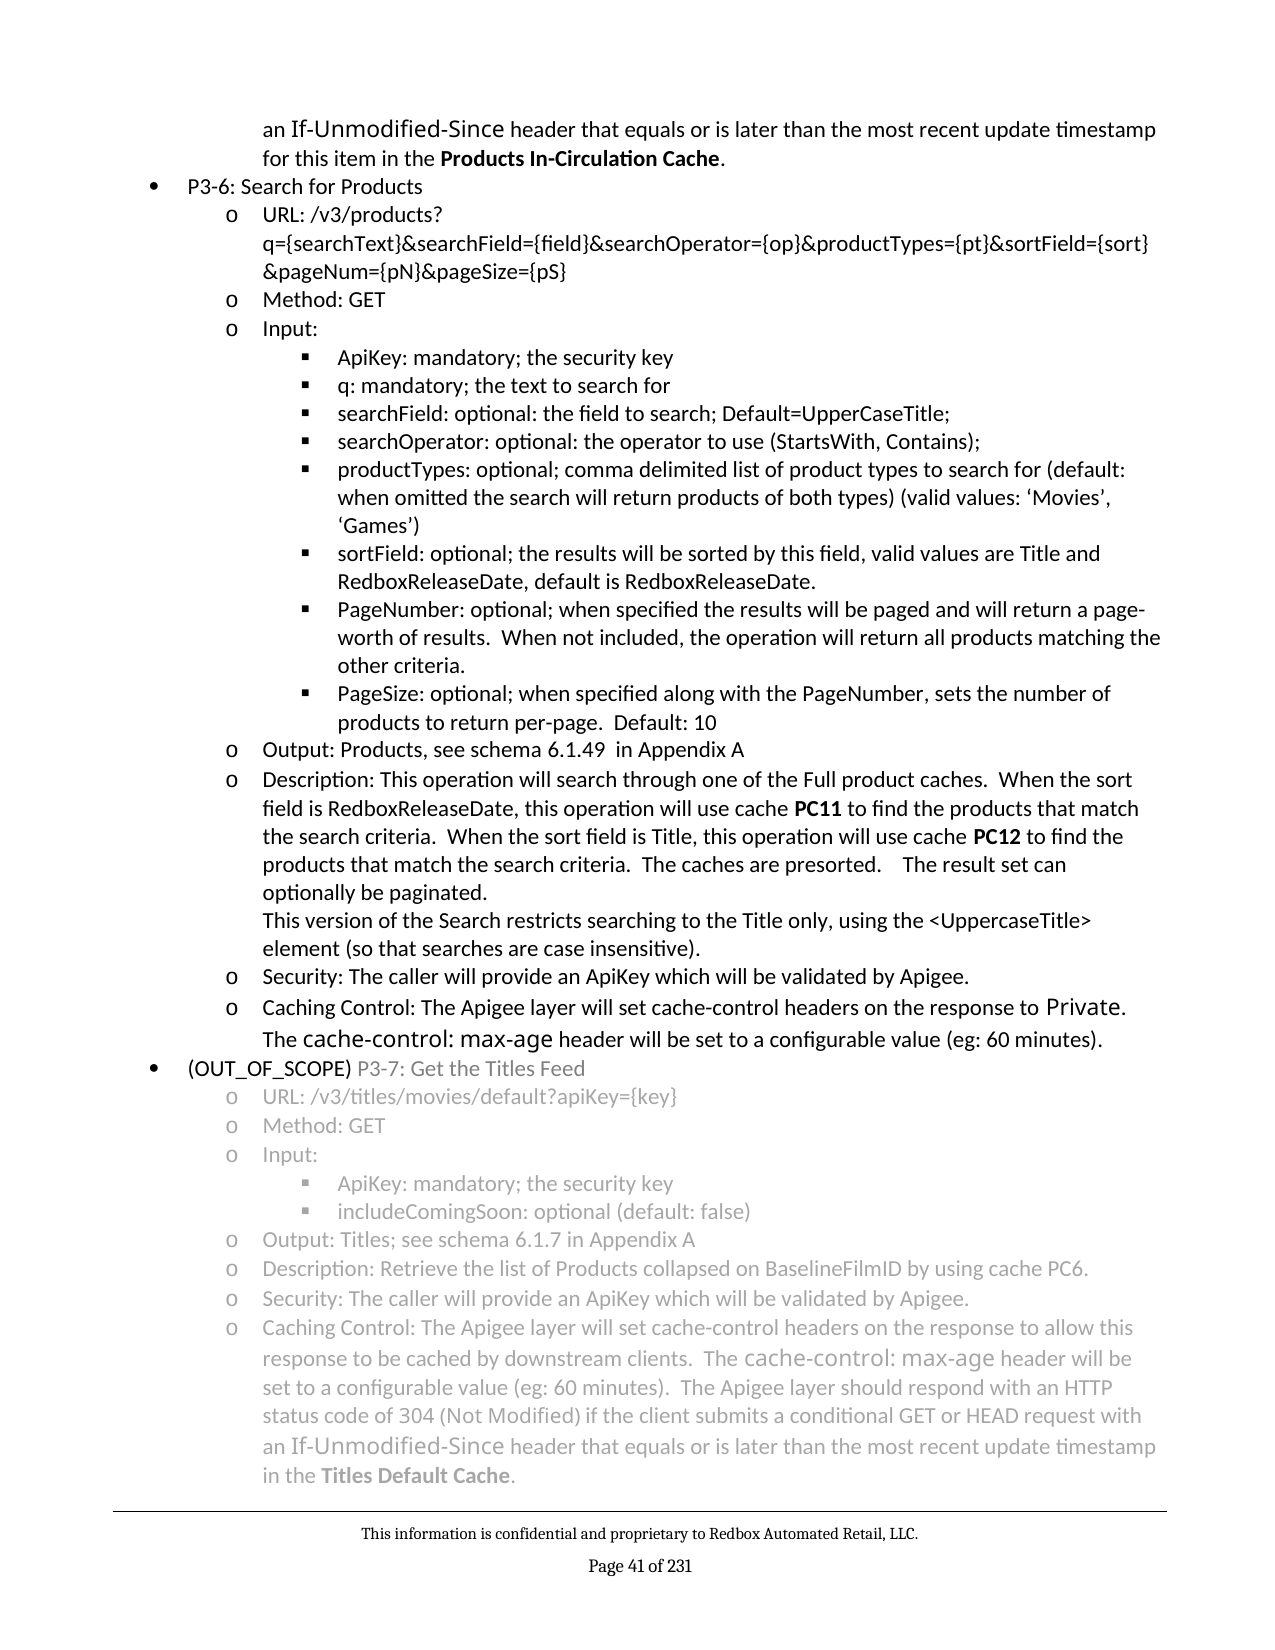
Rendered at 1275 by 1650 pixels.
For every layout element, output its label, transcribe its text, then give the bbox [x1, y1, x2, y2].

list Input: [225, 314, 1162, 343]
list Security: The caller will provide an ApiKey which will be validated by Apigee. [225, 962, 1162, 991]
list searchField: optional: the field to search; Default=UpperCaseTitle; [300, 399, 1162, 427]
list Output: Titles; see schema 6.1.7 in Appendix A [225, 1225, 1162, 1254]
list Method: GET [225, 1111, 1162, 1140]
list Caching Control: The Apigee layer will set cache-control headers on the response to Private. The cache-control: max-age header will be set to a configurable value (eg: 60 minutes). [225, 991, 1162, 1054]
list URL: /v3/titles/movies/default?apiKey={key} [225, 1082, 1162, 1111]
list Input: [225, 1140, 1162, 1169]
list PageNumber: optional; when specified the results will be paged and will return a page-worth of results. When not included, the operation will return all products matching the other criteria. [300, 596, 1162, 679]
list Security: The caller will provide an ApiKey which will be validated by Apigee. [225, 1284, 1162, 1313]
list ApiKey: mandatory; the security key [300, 343, 1162, 371]
list P3-6: Search for Products [150, 172, 1162, 200]
list Method: GET [225, 285, 1162, 314]
list This version of the Search restricts searching to the Title only, using the <UppercaseTitle> element (so that searches are case insensitive). [262, 906, 1162, 962]
list includeComingSoon: optional (default: false) [300, 1197, 1162, 1225]
list q: mandatory; the text to search for [300, 371, 1162, 399]
list Description: Retrieve the list of Products collapsed on BaselineFilmID by using cache PC6. [225, 1254, 1162, 1284]
list searchOperator: optional: the operator to use (StartsWith, Contains); [300, 427, 1162, 455]
list Description: This operation will search through one of the Full product caches. When the sort field is RedboxReleaseDate, this operation will use cache PC11 to find the products that match the search criteria. When the sort field is Title, this operation will use cache PC12 to find the products that match the search criteria. The caches are presorted. The result set can optionally be paginated. [225, 765, 1162, 906]
list Output: Products, see schema 6.1.49 in Appendix A [225, 736, 1162, 765]
list (OUT_OF_SCOPE) P3-7: Get the Titles Feed [150, 1054, 1162, 1082]
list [225, 112, 1162, 172]
list sortField: optional; the results will be sorted by this field, valid values are Title and RedboxReleaseDate, default is RedboxReleaseDate. [300, 539, 1162, 596]
list URL: /v3/products? q={searchText}&searchField={field}&searchOperator={op}&productTypes={pt}&sortField={sort}&pageNum={pN}&pageSize={pS} [225, 200, 1162, 285]
list PageSize: optional; when specified along with the PageNumber, sets the number of products to return per-page. Default: 10 [300, 679, 1162, 736]
list productTypes: optional; comma delimited list of product types to search for (default: when omitted the search will return products of both types) (valid values: ‘Movies’, ‘Games’) [300, 455, 1162, 539]
list ApiKey: mandatory; the security key [300, 1169, 1162, 1197]
